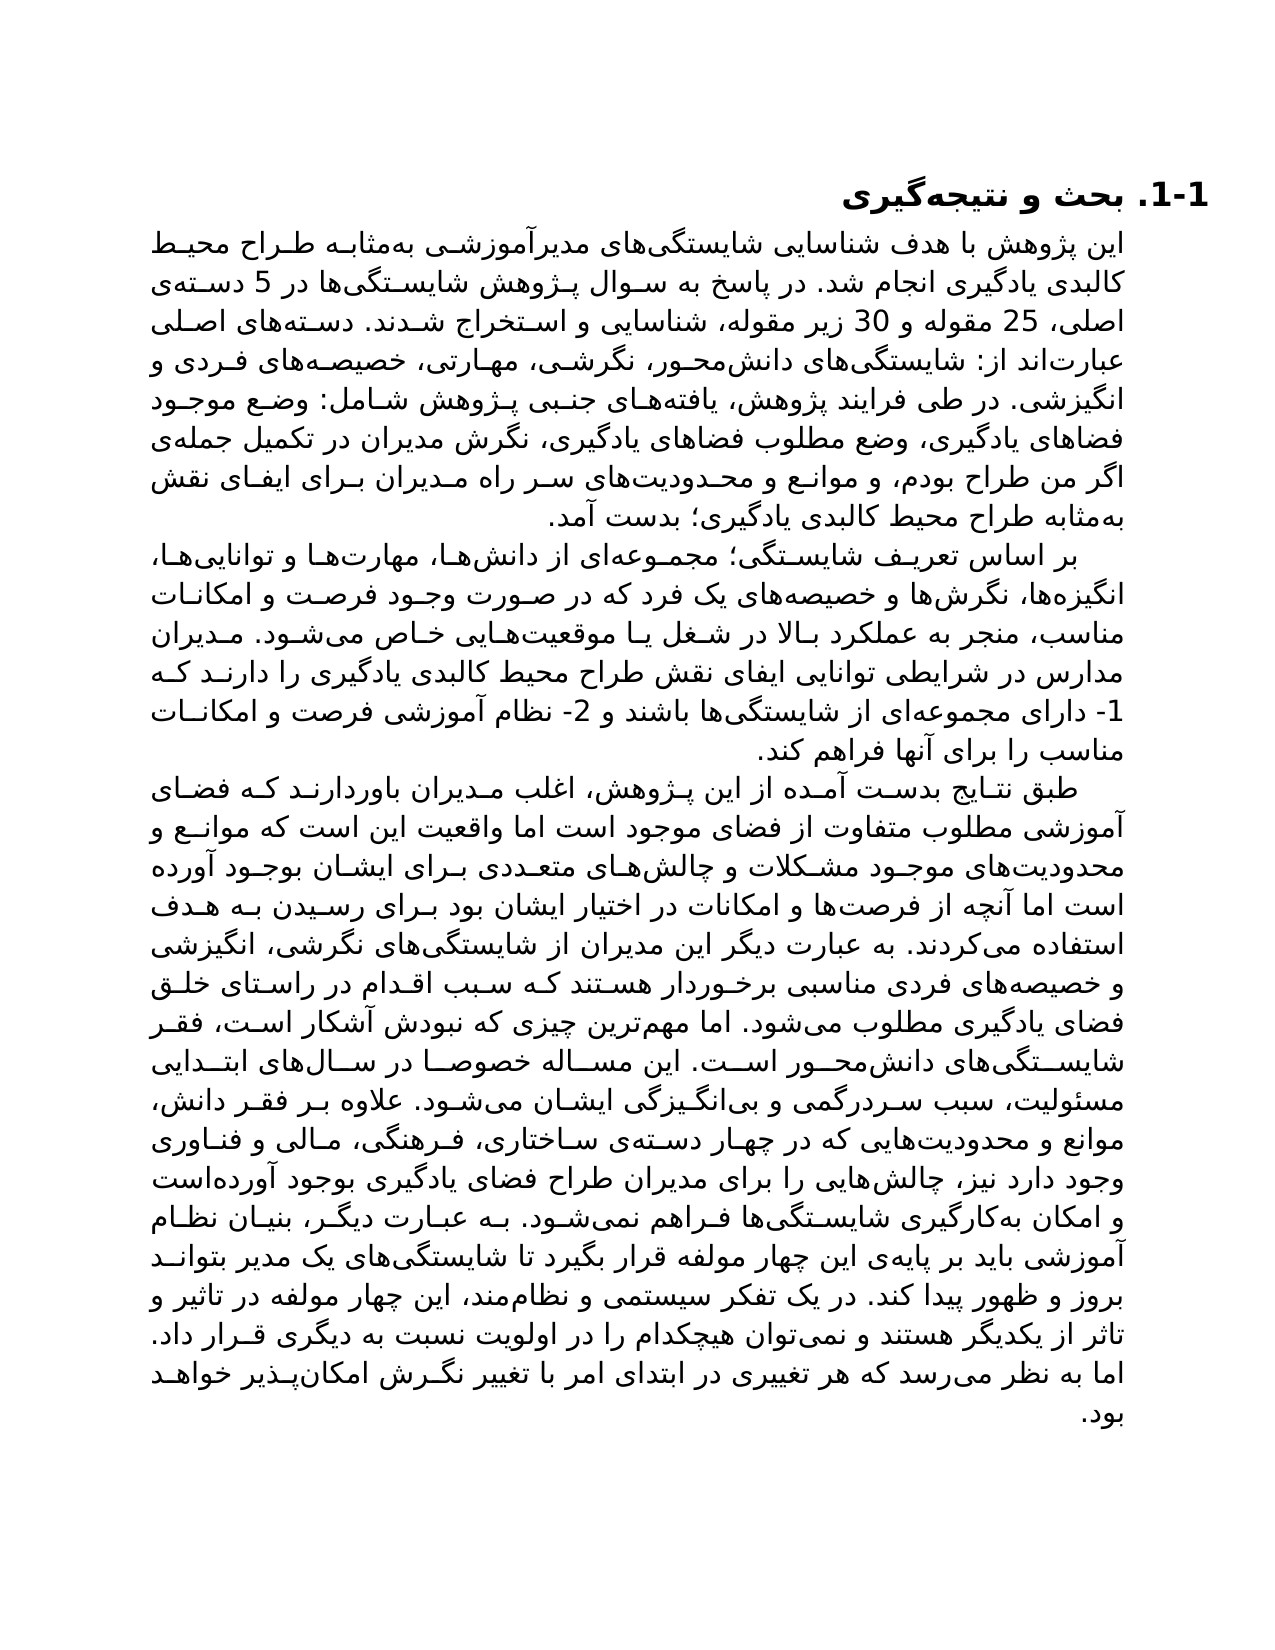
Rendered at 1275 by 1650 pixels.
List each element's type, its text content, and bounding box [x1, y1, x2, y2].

text بحث و نتیجه‌گیری [150, 175, 1125, 214]
text طبق نتایج بدست آمده از این پژوهش، اغلب مدیران باوردارند که فضای آموزشی مطلوب متفاوت از فضای موجود است اما واقعیت این است که موانع و محدودیت‌های موجود مشکلات و چالش‌های متعددی برای ایشان بوجود آورده است اما آنچه از فرصت‌ها و امکانات در اختیار ایشان بود برای رسیدن به هدف استفاده می‌کردند. به عبارت دیگر این مدیران از شایستگی‌‌های نگرشی، انگیزشی و خصیصه‌های فردی مناسبی برخوردار هستند که سبب اقدام در راستای خلق فضای یادگیری مطلوب می‌شود. اما مهم‌ترین چیزی که نبودش آشکار است، فقر شایستگی‌های دانش‌محور است. این مساله خصوصا در سال‌های ابتدایی مسئولیت، سبب سردرگمی و بی‌انگیزگی ایشان می‌شود. علاوه بر فقر دانش، موانع و محدودیت‌هایی که در چهار دسته‌ی ساختاری، فرهنگی، مالی و فناوری وجود دارد نیز، چالش‌هایی را برای مدیران طراح فضای یادگیری بوجود آورده‌است و امکان به‌کارگیری شایستگی‌ها فراهم نمی‌شود. به عبارت دیگر، بنیان‌ نظام آموزشی باید بر پایه‌ی این چهار مولفه قرار بگیرد تا شایستگی‌های یک مدیر بتواند بروز و ظهور پیدا کند. در یک تفکر سیستمی و نظام‌مند، این چهار مولفه در تاثیر و تاثر از یکدیگر هستند و نمی‌توان هیچکدام را در اولویت نسبت به دیگری قرار داد. اما به نظر می‌رسد که هر تغییری در ابتدای امر با تغییر نگرش امکان‌پذیر خواهد بود. [150, 772, 1125, 1429]
text این پژوهش با هدف شناسایی شایستگی‌های مدیرآموزشی به‌مثابه طراح محیط کالبدی یادگیری انجام شد. در پاسخ به سوال پژوهش شایستگی‌ها در 5 دسته‌ی اصلی، 25 مقوله و 30 زیر مقوله، شناسایی و استخراج شدند. دسته‌های اصلی عبارت‌اند از: شایستگی‌های دانش‌محور، نگرشی، مهارتی، خصیصه‌های فردی و انگیزشی. در طی فرایند پژوهش، یافته‌های جنبی پژوهش شامل: وضع موجود فضاهای یادگیری، وضع مطلوب فضاهای یادگیری، نگرش مدیران در تکمیل جمله‌ی اگر من طراح بودم، و موانع و محدودیت‌های سر راه مدیران برای ایفای نقش به‌مثابه طراح محیط کالبدی یادگیری؛ بدست آمد. [150, 226, 1125, 533]
text بر اساس تعریف شایستگی؛ مجموعه‌ای از دانش‌ها، مهارت‌ها و توانایی‌ها، انگیزه‌ها، نگرش‌ها و خصیصه‌های یک فرد که در صورت وجود فرصت و امکانات مناسب، منجر به عملکرد بالا در شغل یا موقعیت‌هایی خاص می‌شود. مدیران مدارس در شرایطی توانایی ایفای نقش طراح محیط کالبدی یادگیری را دارند که 1- دارای مجموعه‌ای از شایستگی‌ها باشند و 2- نظام آموزشی فرصت و امکانات مناسب را برای آنها فراهم کند. [150, 538, 1125, 767]
